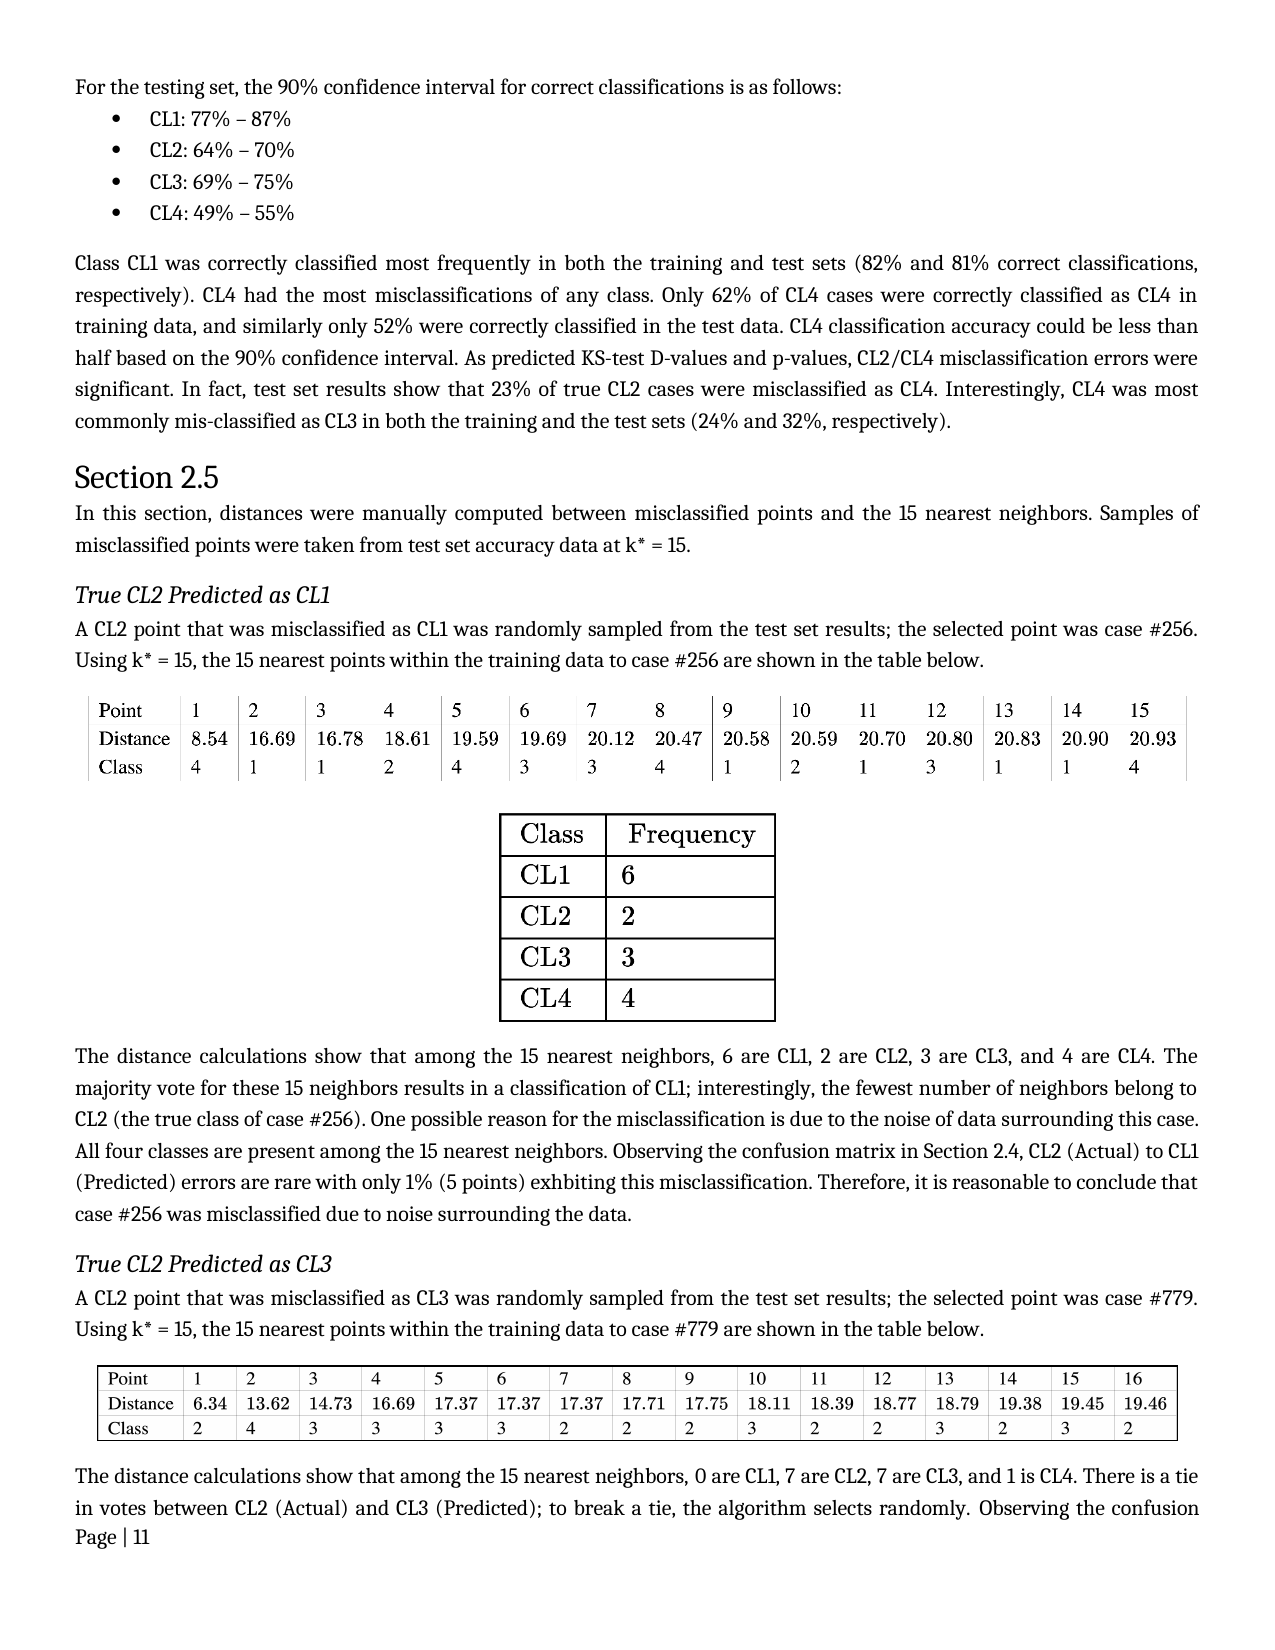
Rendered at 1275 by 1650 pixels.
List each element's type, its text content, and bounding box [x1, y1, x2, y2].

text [75, 1464, 1200, 1521]
text In this section, distances were manually computed between misclassified points and the 15 nearest neighbors. Samples of misclassified points were taken from test set accuracy data at k* = 15. [75, 501, 1200, 558]
list CL2: 64% – 70% [112, 138, 1200, 163]
picture [98, 1367, 1177, 1440]
text The distance calculations show that among the 15 nearest neighbors, 6 are CL1, 2 are CL2, 3 are CL3, and 4 are CL4. The majority vote for these 15 neighbors results in a classification of CL1; interestingly, the fewest number of neighbors belong to CL2 (the true class of case #256). One possible reason for the misclassification is due to the noise of data surrounding this case. All four classes are present among the 15 nearest neighbors. Observing the confusion matrix in Section 2.4, CL2 (Actual) to CL1 (Predicted) errors are rare with only 1% (5 points) exhbiting this misclassification. Therefore, it is reasonable to conclude that case #256 was misclassified due to noise surrounding the data. [75, 1044, 1200, 1227]
text For the testing set, the 90% confidence interval for correct classifications is as follows: [75, 75, 1200, 100]
subtitle Section 2.5 [75, 458, 1200, 497]
list CL3: 69% – 75% [112, 169, 1200, 194]
text A CL2 point that was misclassified as CL1 was randomly sampled from the test set results; the selected point was case #256. Using k* = 15, the 15 nearest points within the training data to case #256 are shown in the table below. [75, 617, 1200, 673]
list CL4: 49% – 55% [112, 201, 1200, 226]
text A CL2 point that was misclassified as CL3 was randomly sampled from the test set results; the selected point was case #779. Using k* = 15, the 15 nearest points within the training data to case #779 are shown in the table below. [75, 1286, 1200, 1342]
text Class CL1 was correctly classified most frequently in both the training and test sets (82% and 81% correct classifications, respectively). CL4 had the most misclassifications of any class. Only 62% of CL4 cases were correctly classified as CL4 in training data, and similarly only 52% were correctly classified in the test data. CL4 classification accuracy could be less than half based on the 90% confidence interval. As predicted KS-test D-values and p-values, CL2/CL4 misclassification errors were significant. In fact, test set results show that 23% of true CL2 cases were misclassified as CL4. Interestingly, CL4 was most commonly mis-classified as CL3 in both the training and the test sets (24% and 32%, respectively). [75, 251, 1200, 433]
list CL1: 77% – 87% [112, 106, 1200, 132]
picture [88, 696, 1187, 791]
picture [499, 813, 776, 1022]
subtitle True CL2 Predicted as CL1 [75, 581, 1200, 609]
subtitle True CL2 Predicted as CL3 [75, 1249, 1200, 1278]
